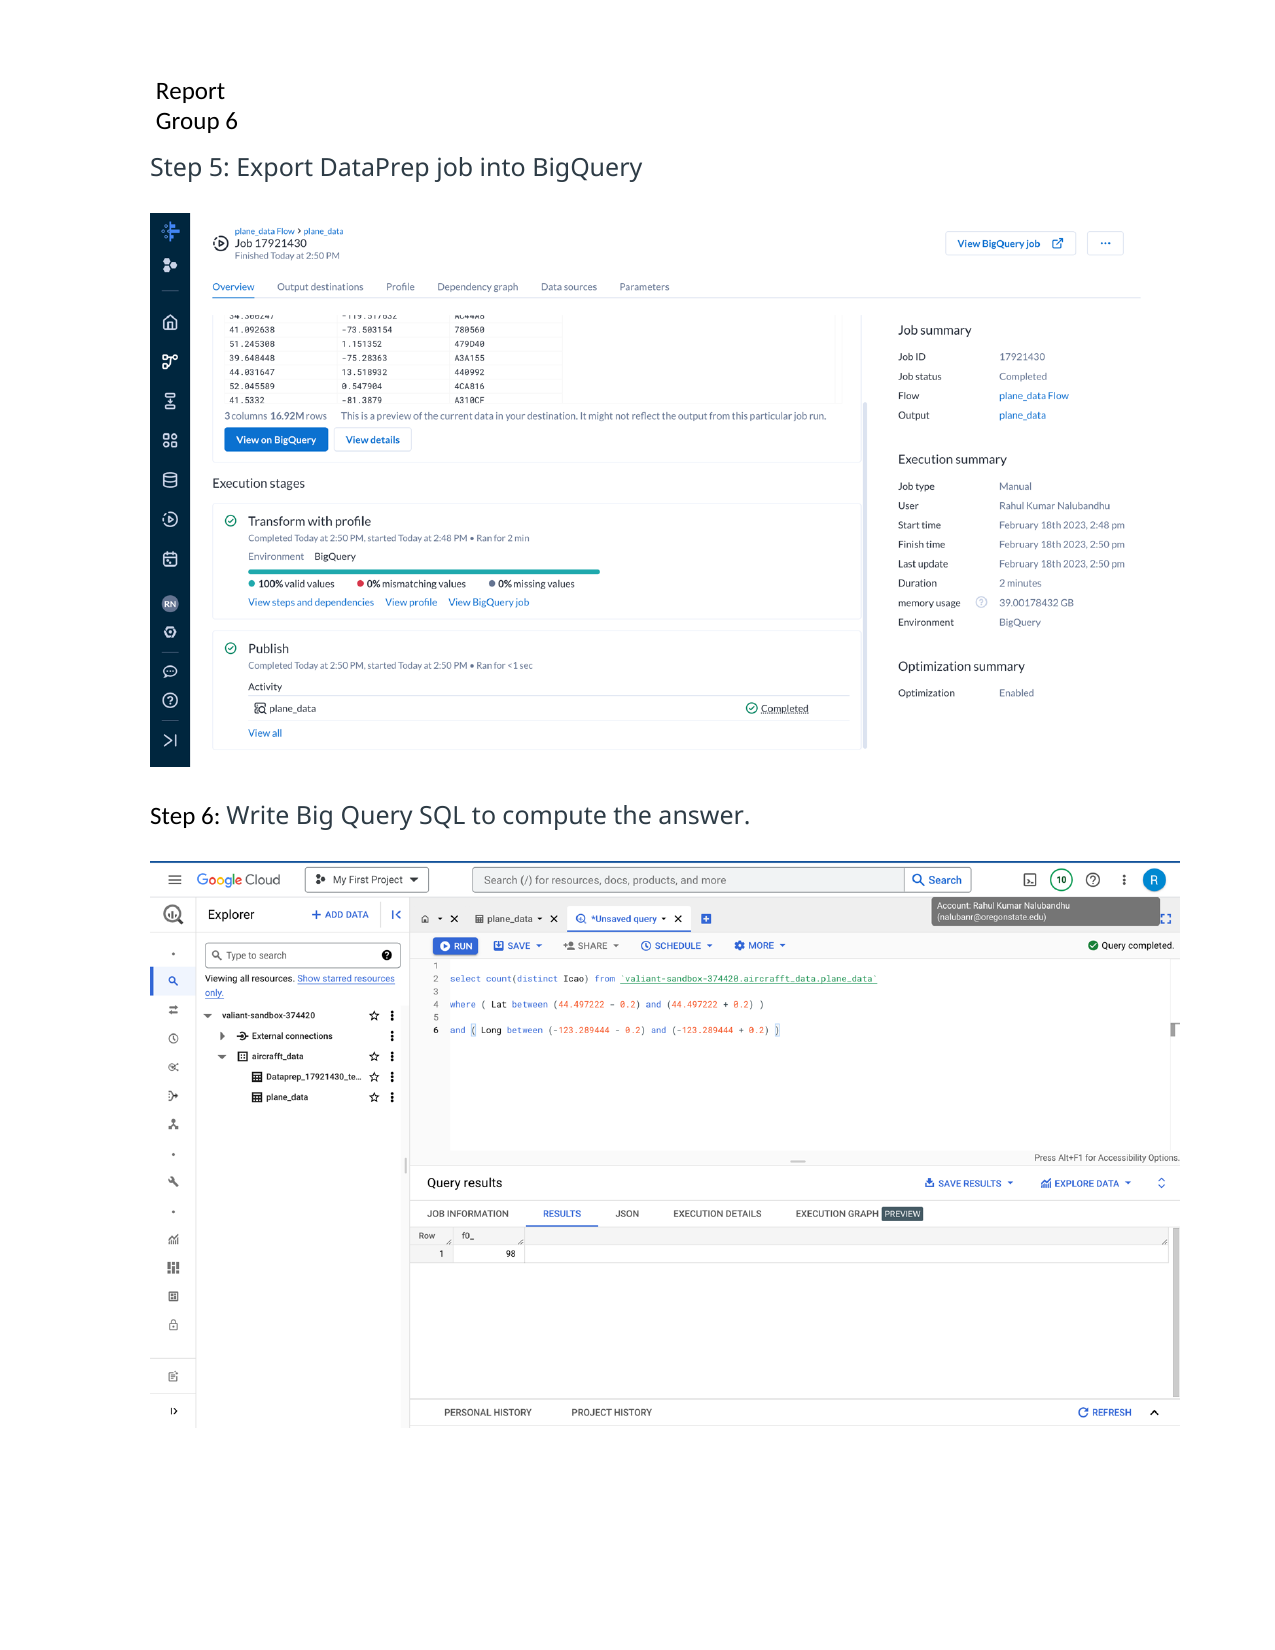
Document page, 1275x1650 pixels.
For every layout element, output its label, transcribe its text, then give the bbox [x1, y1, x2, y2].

text Step 5: Export DataPrep job into BigQuery [150, 150, 1125, 184]
picture [150, 213, 1163, 767]
text Step 6: Write Big Query SQL to compute the answer. [150, 797, 1125, 831]
picture [150, 861, 1180, 1428]
